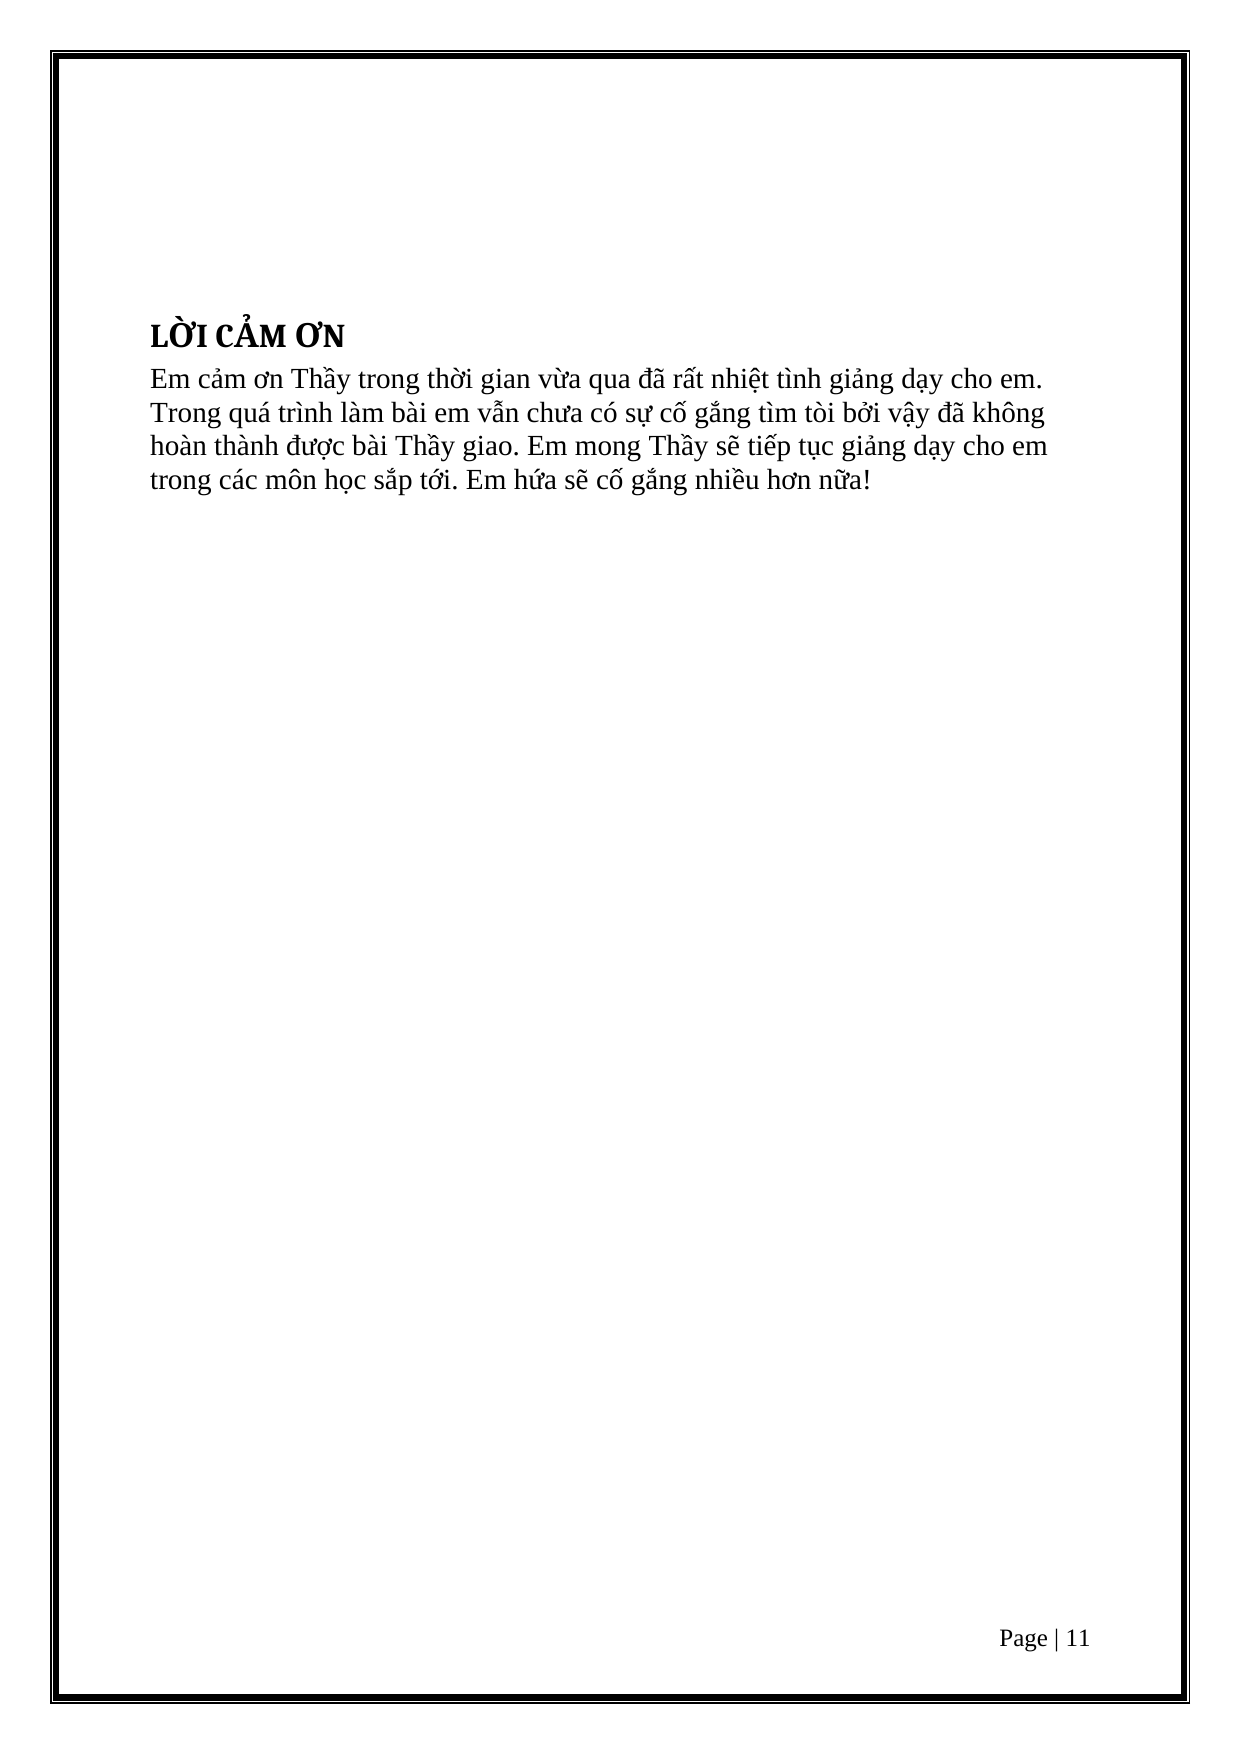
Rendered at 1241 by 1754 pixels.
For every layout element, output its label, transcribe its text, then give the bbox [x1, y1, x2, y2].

subtitle LỜI CẢM ƠN [150, 317, 1090, 356]
text Em cảm ơn Thầy trong thời gian vừa qua đã rất nhiệt tình giảng dạy cho em. Trong quá trình làm bài em vẫn chưa có sự cố gắng tìm tòi bởi vậy đã không hoàn thành được bài Thầy giao. Em mong Thầy sẽ tiếp tục giảng dạy cho em trong các môn học sắp tới. Em hứa sẽ cố gắng nhiều hơn nữa! [150, 361, 1090, 496]
